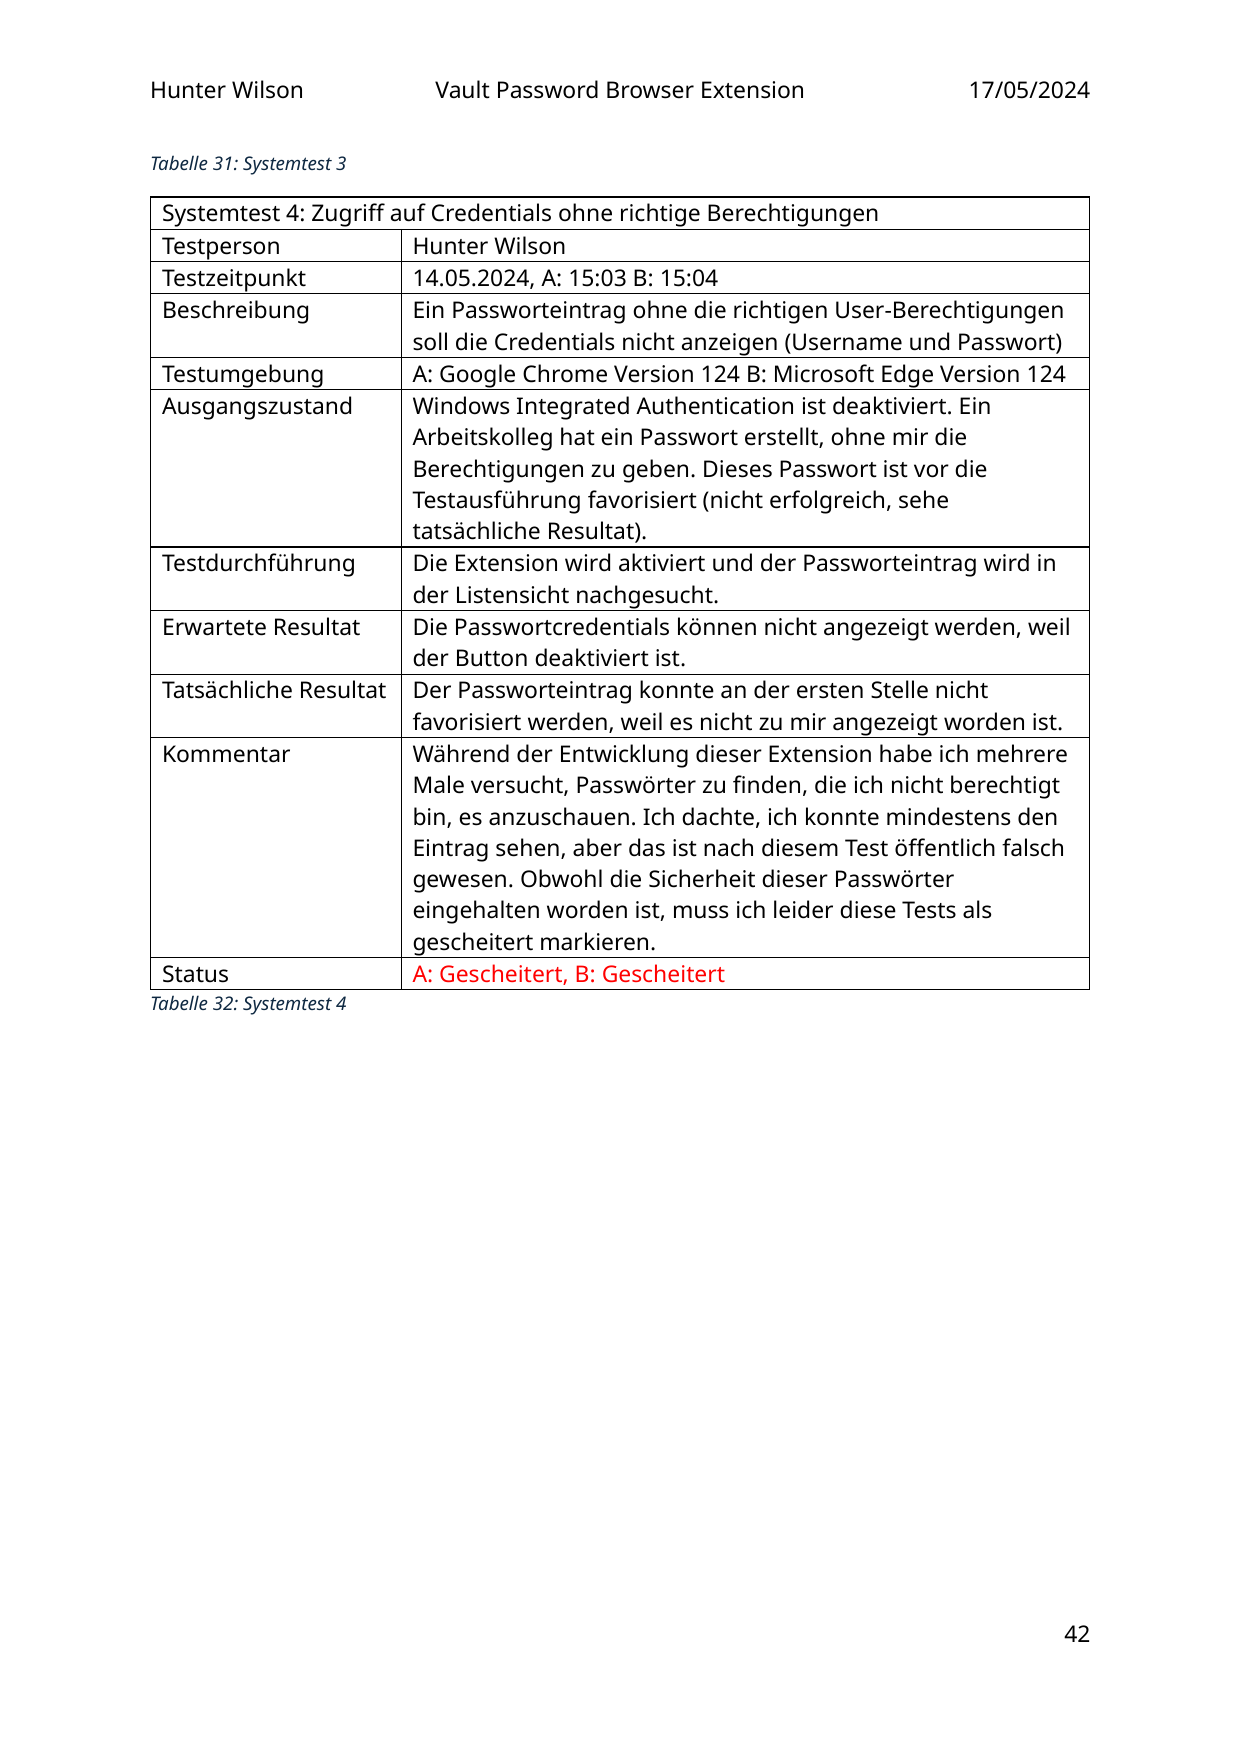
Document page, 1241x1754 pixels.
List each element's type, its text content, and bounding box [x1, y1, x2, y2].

table_cell Hunter Wilson [402, 230, 1089, 261]
table_cell Testzeitpunkt [151, 262, 401, 293]
table_cell Ein Passworteintrag ohne die richtigen User-Berechtigungen soll die Credentials nicht anzeigen (Username und Passwort) [402, 294, 1089, 357]
table_header Systemtest 4: Zugriff auf Credentials ohne richtige Berechtigungen [151, 198, 1089, 229]
text Tabelle 32: Systemtest 4 [150, 990, 1090, 1016]
table_cell Beschreibung [151, 294, 401, 357]
table_cell Status [151, 958, 401, 989]
table_cell A: Gescheitert, B: Gescheitert [402, 958, 1089, 989]
table_cell Der Passworteintrag konnte an der ersten Stelle nicht favorisiert werden, weil es nicht zu mir angezeigt worden ist. [402, 675, 1089, 737]
table_cell Testperson [151, 230, 401, 261]
table_cell Ausgangszustand [151, 390, 401, 546]
table_cell Windows Integrated Authentication ist deaktiviert. Ein Arbeitskolleg hat ein Passwort erstellt, ohne mir die Berechtigungen zu geben. Dieses Passwort ist vor die Testausführung favorisiert (nicht erfolgreich, sehe tatsächliche Resultat). [402, 390, 1089, 546]
table_cell Tatsächliche Resultat [151, 675, 401, 737]
table_cell Die Passwortcredentials können nicht angezeigt werden, weil der Button deaktiviert ist. [402, 611, 1089, 673]
table_cell A: Google Chrome Version 124 B: Microsoft Edge Version 124 [402, 358, 1089, 389]
table_cell Testumgebung [151, 358, 401, 389]
table_cell 14.05.2024, A: 15:03 B: 15:04 [402, 262, 1089, 293]
table_cell Testdurchführung [151, 548, 401, 610]
table_cell Kommentar [151, 738, 401, 957]
table_cell Während der Entwicklung dieser Extension habe ich mehrere Male versucht, Passwörter zu finden, die ich nicht berechtigt bin, es anzuschauen. Ich dachte, ich konnte mindestens den Eintrag sehen, aber das ist nach diesem Test öffentlich falsch gewesen. Obwohl die Sicherheit dieser Passwörter eingehalten worden ist, muss ich leider diese Tests als gescheitert markieren. [402, 738, 1089, 957]
table_cell Erwartete Resultat [151, 611, 401, 673]
text Tabelle 31: Systemtest 3 [150, 150, 1090, 176]
table_cell Die Extension wird aktiviert und der Passworteintrag wird in der Listensicht nachgesucht. [402, 548, 1089, 610]
